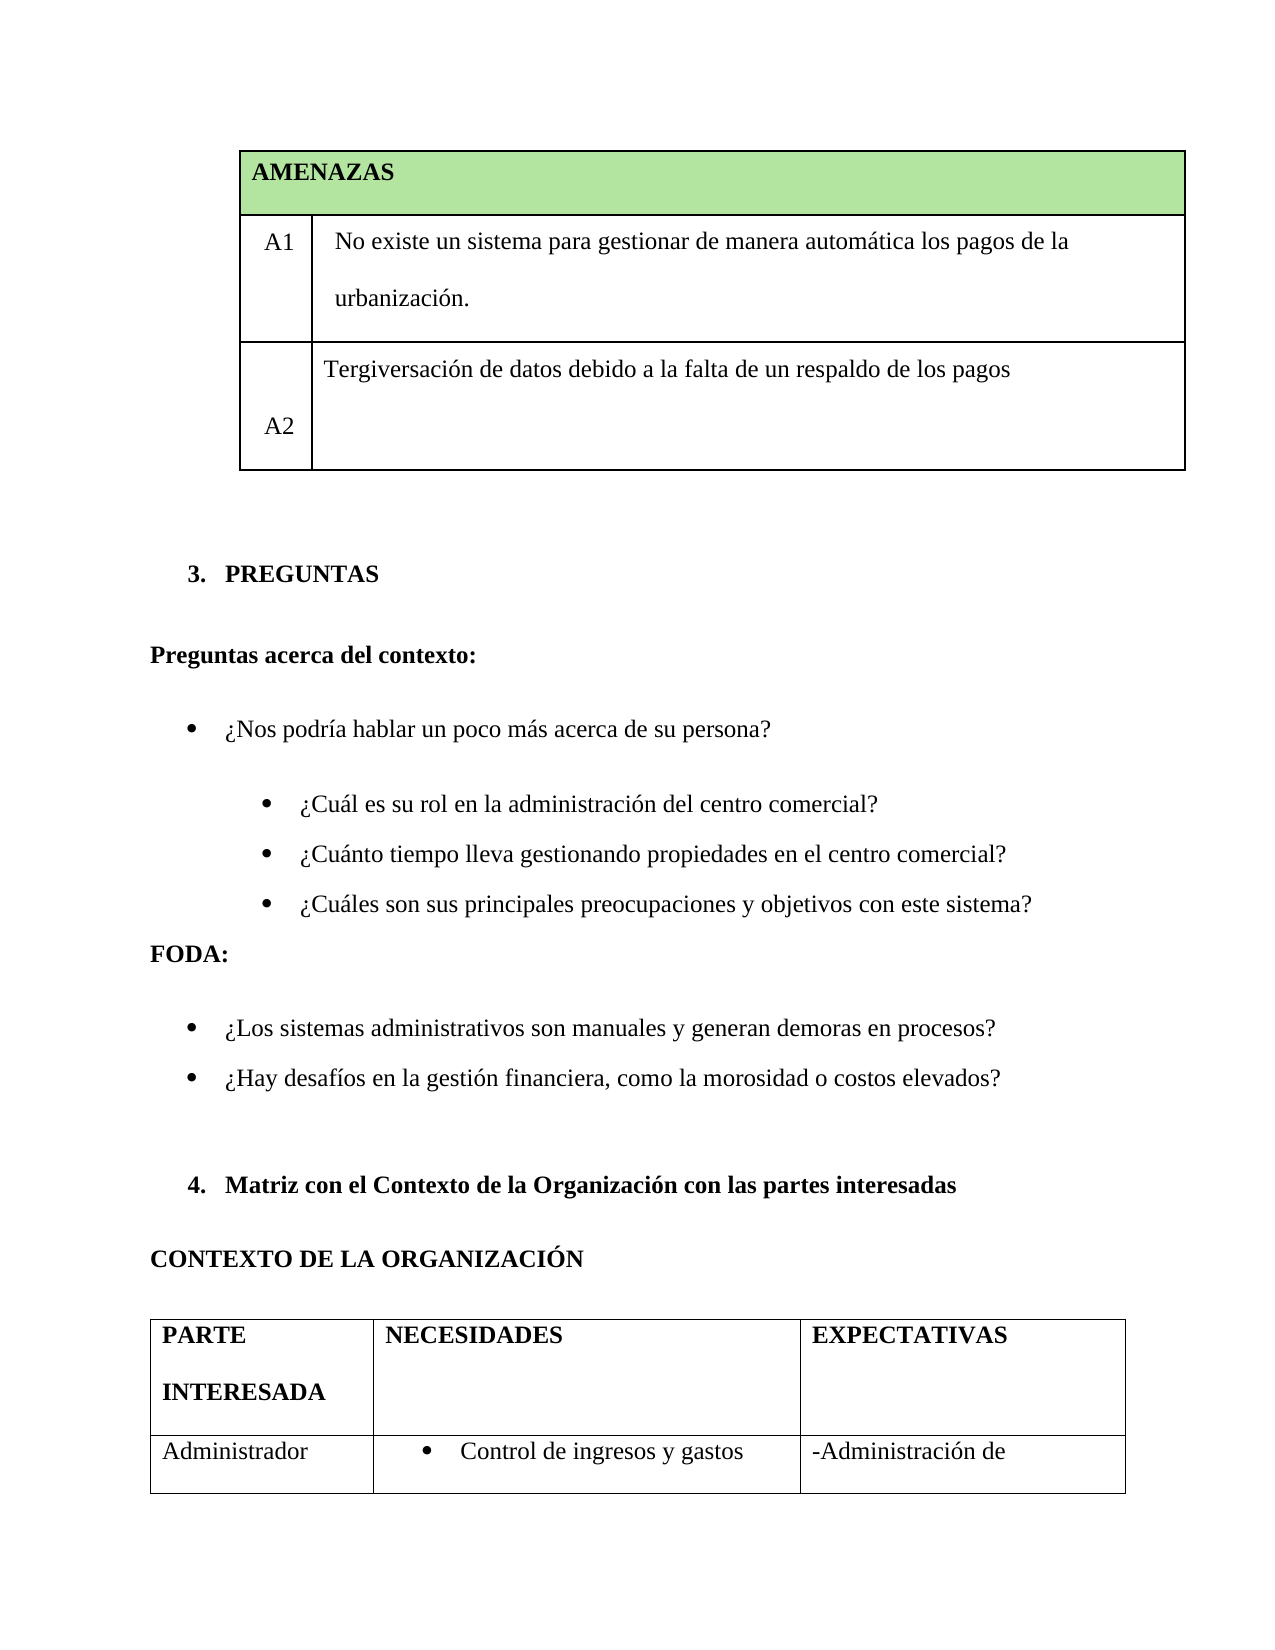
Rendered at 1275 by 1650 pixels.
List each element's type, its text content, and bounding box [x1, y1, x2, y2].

list ¿Cuál es su rol en la administración del centro comercial? [262, 789, 1125, 817]
text FODA: [150, 939, 1125, 967]
list ¿Cuánto tiempo lleva gestionando propiedades en el centro comercial? [262, 839, 1125, 867]
table_cell Administrador [151, 1436, 373, 1493]
table_header PARTE INTERESADA [151, 1320, 373, 1435]
text CONTEXTO DE LA ORGANIZACIÓN [150, 1244, 1125, 1273]
list PREGUNTAS [187, 556, 1125, 590]
list ¿Hay desafíos en la gestión financiera, como la morosidad o costos elevados? [187, 1063, 1125, 1092]
table_cell Tergiversación de datos debido a la falta de un respaldo de los pagos [313, 343, 1184, 469]
table_header NECESIDADES [374, 1320, 800, 1435]
list ¿Los sistemas administrativos son manuales y generan demoras en procesos? [187, 1013, 1125, 1042]
list ¿Nos podría hablar un poco más acerca de su persona? [187, 714, 1125, 743]
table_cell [374, 1436, 800, 1493]
table_cell No existe un sistema para gestionar de manera automática los pagos de la urbanización. [313, 216, 1184, 341]
table_cell A1 [241, 216, 311, 341]
list Matriz con el Contexto de la Organización con las partes interesadas [187, 1170, 1125, 1199]
text Preguntas acerca del contexto: [150, 640, 1125, 669]
list ¿Cuáles son sus principales preocupaciones y objetivos con este sistema? [262, 889, 1125, 917]
table_header AMENAZAS [241, 152, 1184, 214]
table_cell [801, 1436, 1125, 1493]
table_cell A2 [241, 343, 311, 469]
table_header EXPECTATIVAS [801, 1320, 1125, 1435]
